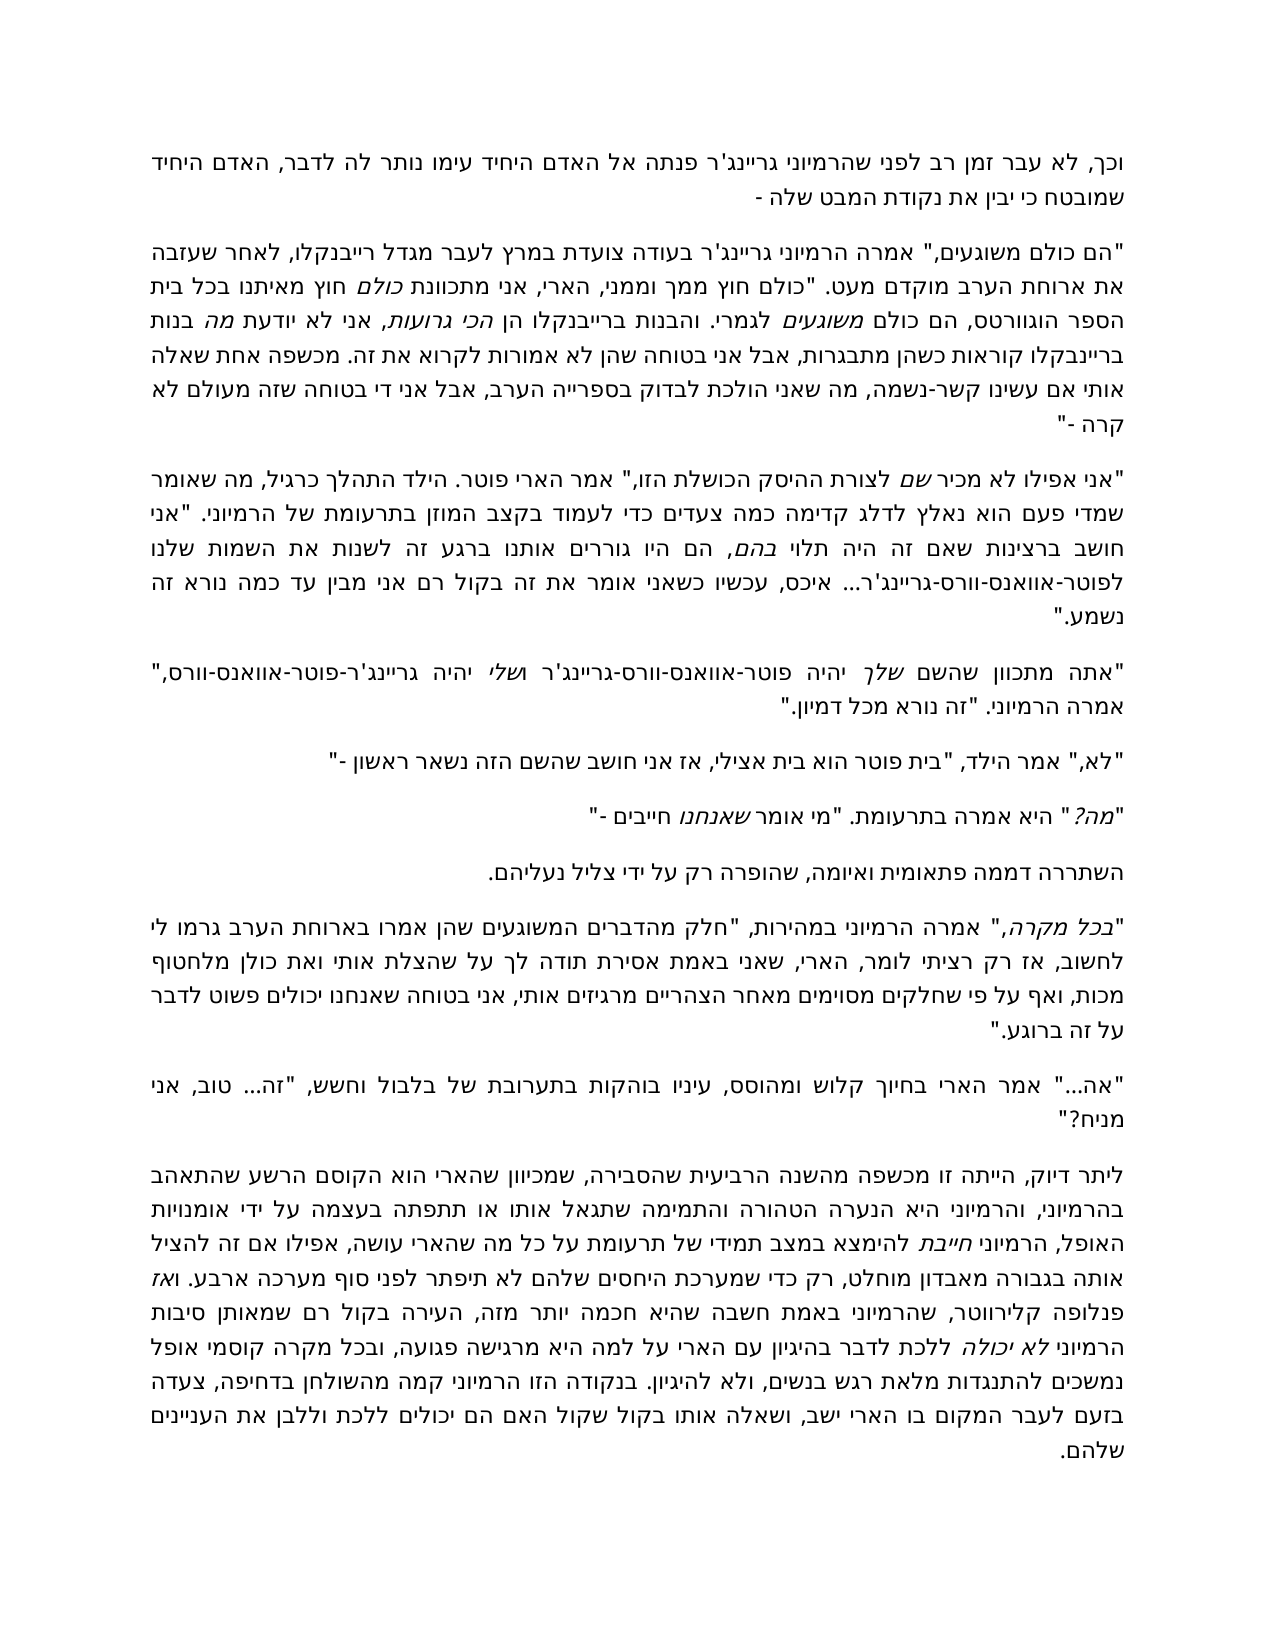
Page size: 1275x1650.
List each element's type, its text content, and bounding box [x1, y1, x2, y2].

text "בכל מקרה," אמרה הרמיוני במהירות, "חלק מהדברים המשוגעים שהן אמרו בארוחת הערב גרמו לי לחשוב, אז רק רציתי לומר, הארי, שאני באמת אסירת תודה לך על שהצלת אותי ואת כולן מלחטוף מכות, ואף על פי שחלקים מסוימים מאחר הצהריים מרגיזים אותי, אני בטוחה שאנחנו יכולים פשוט לדבר על זה ברוגע." [150, 914, 1125, 1048]
text "לא," אמר הילד, "בית פוטר הוא בית אצילי, אז אני חושב שהשם הזה נשאר ראשון -" [150, 749, 1125, 779]
text וכך, לא עבר זמן רב לפני שהרמיוני גריינג'ר פנתה אל האדם היחיד עימו נותר לה לדבר, האדם היחיד שמובטח כי יבין את נקודת המבט שלה - [150, 150, 1125, 214]
text "אתה מתכוון שהשם שלך יהיה פוטר-אוואנס-וורס-גריינג'ר ושלי יהיה גריינג'ר-פוטר-אוואנס-וורס," אמרה הרמיוני. "זה נורא מכל דמיון." [150, 659, 1125, 724]
text ליתר דיוק, הייתה זו מכשפה מהשנה הרביעית שהסבירה, שמכיוון שהארי הוא הקוסם הרשע שהתאהב בהרמיוני, והרמיוני היא הנערה הטהורה והתמימה שתגאל אותו או תתפתה בעצמה על ידי אומנויות האופל, הרמיוני חייבת להימצא במצב תמידי של תרעומת על כל מה שהארי עושה, אפילו אם זה להציל אותה בגבורה מאבדון מוחלט, רק כדי שמערכת היחסים שלהם לא תיפתר לפני סוף מערכה ארבע. ואז פנלופה קלירווטר, שהרמיוני באמת חשבה שהיא חכמה יותר מזה, העירה בקול רם שמאותן סיבות הרמיוני לא יכולה ללכת לדבר בהיגיון עם הארי על למה היא מרגישה פגועה, ובכל מקרה קוסמי אופל נמשכים להתנגדות מלאת רגש בנשים, ולא להיגיון. בנקודה הזו הרמיוני קמה מהשולחן בדחיפה, צעדה בזעם לעבר המקום בו הארי ישב, ושאלה אותו בקול שקול האם הם יכולים ללכת וללבן את העניינים שלהם. [150, 1162, 1125, 1467]
text "אני אפילו לא מכיר שם לצורת ההיסק הכושלת הזו," אמר הארי פוטר. הילד התהלך כרגיל, מה שאומר שמדי פעם הוא נאלץ לדלג קדימה כמה צעדים כדי לעמוד בקצב המוזן בתרעומת של הרמיוני. "אני חושב ברצינות שאם זה היה תלוי בהם, הם היו גוררים אותנו ברגע זה לשנות את השמות שלנו לפוטר-אוואנס-וורס-גריינג'ר… איכס, עכשיו כשאני אומר את זה בקול רם אני מבין עד כמה נורא זה נשמע." [150, 467, 1125, 634]
text "מה?" היא אמרה בתרעומת. "מי אומר שאנחנו חייבים -" [150, 804, 1125, 834]
text "הם כולם משוגעים," אמרה הרמיוני גריינג'ר בעודה צועדת במרץ לעבר מגדל רייבנקלו, לאחר שעזבה את ארוחת הערב מוקדם מעט. "כולם חוץ ממך וממני, הארי, אני מתכוונת כולם חוץ מאיתנו בכל בית הספר הוגוורטס, הם כולם משוגעים לגמרי. והבנות ברייבנקלו הן הכי גרועות, אני לא יודעת מה בנות בריינבקלו קוראות כשהן מתבגרות, אבל אני בטוחה שהן לא אמורות לקרוא את זה. מכשפה אחת שאלה אותי אם עשינו קשר-נשמה, מה שאני הולכת לבדוק בספרייה הערב, אבל אני די בטוחה שזה מעולם לא קרה -" [150, 239, 1125, 441]
text השתררה דממה פתאומית ואיומה, שהופרה רק על ידי צליל נעליהם. [150, 859, 1125, 889]
text "אה…" אמר הארי בחיוך קלוש ומהוסס, עיניו בוהקות בתערובת של בלבול וחשש, "זה… טוב, אני מניח?" [150, 1073, 1125, 1137]
